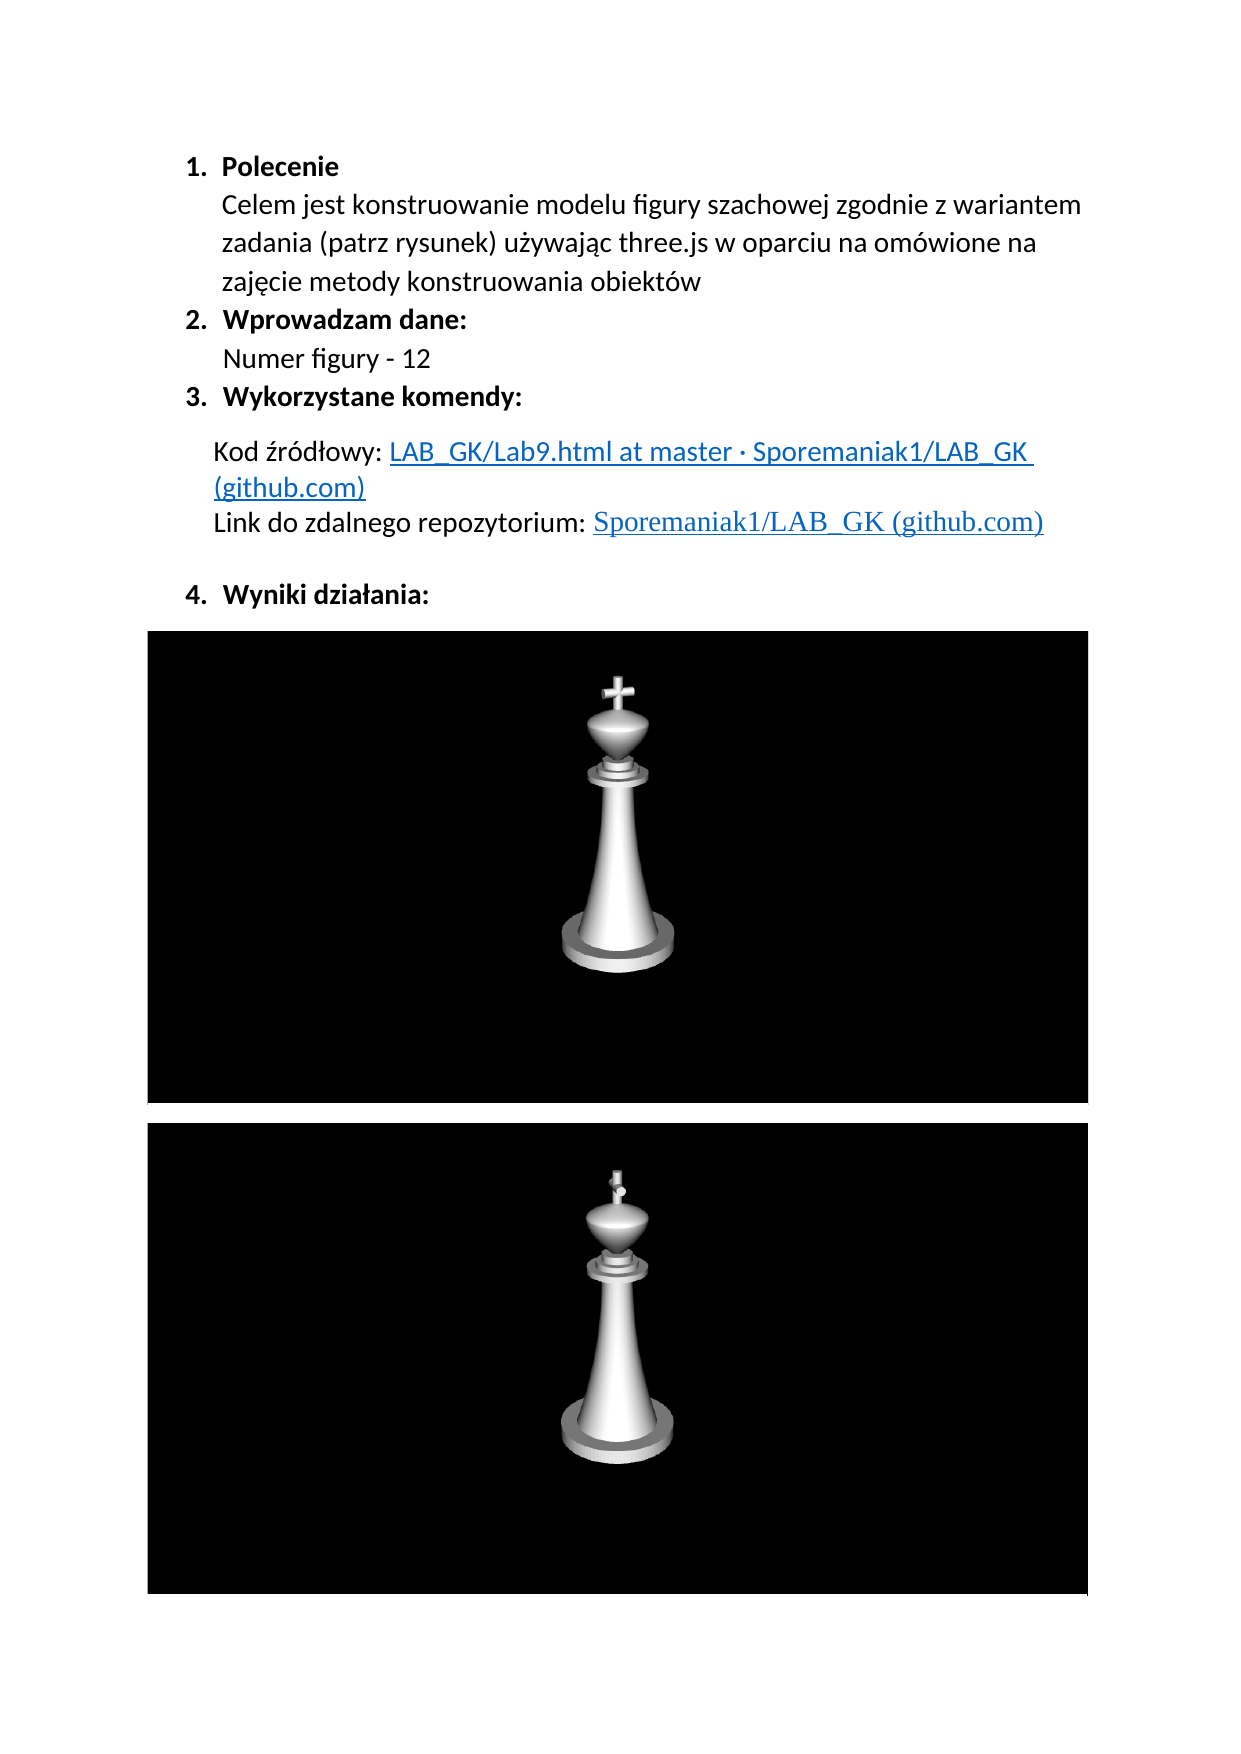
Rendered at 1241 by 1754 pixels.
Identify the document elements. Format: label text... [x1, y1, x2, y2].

text Kod źródłowy: LAB_GK/Lab9.html at master · Sporemaniak1/LAB_GK (github.com) [213, 433, 1093, 504]
list Numer figury - 12 [223, 340, 1093, 375]
list Wykorzystane komendy: [185, 378, 1093, 414]
picture [147, 631, 1089, 1105]
list Wyniki działania: [185, 576, 1093, 611]
list Wprowadzam dane: [185, 301, 1093, 337]
list Celem jest konstruowanie modelu figury szachowej zgodnie z wariantem zadania (patrz rysunek) używając three.js w oparciu na omówione na zajęcie metody konstruowania obiektów [222, 186, 1093, 298]
list Polecenie [185, 148, 1093, 183]
picture [147, 1123, 1089, 1596]
text Link do zdalnego repozytorium: Sporemaniak1/LAB_GK (github.com) [213, 504, 1093, 540]
